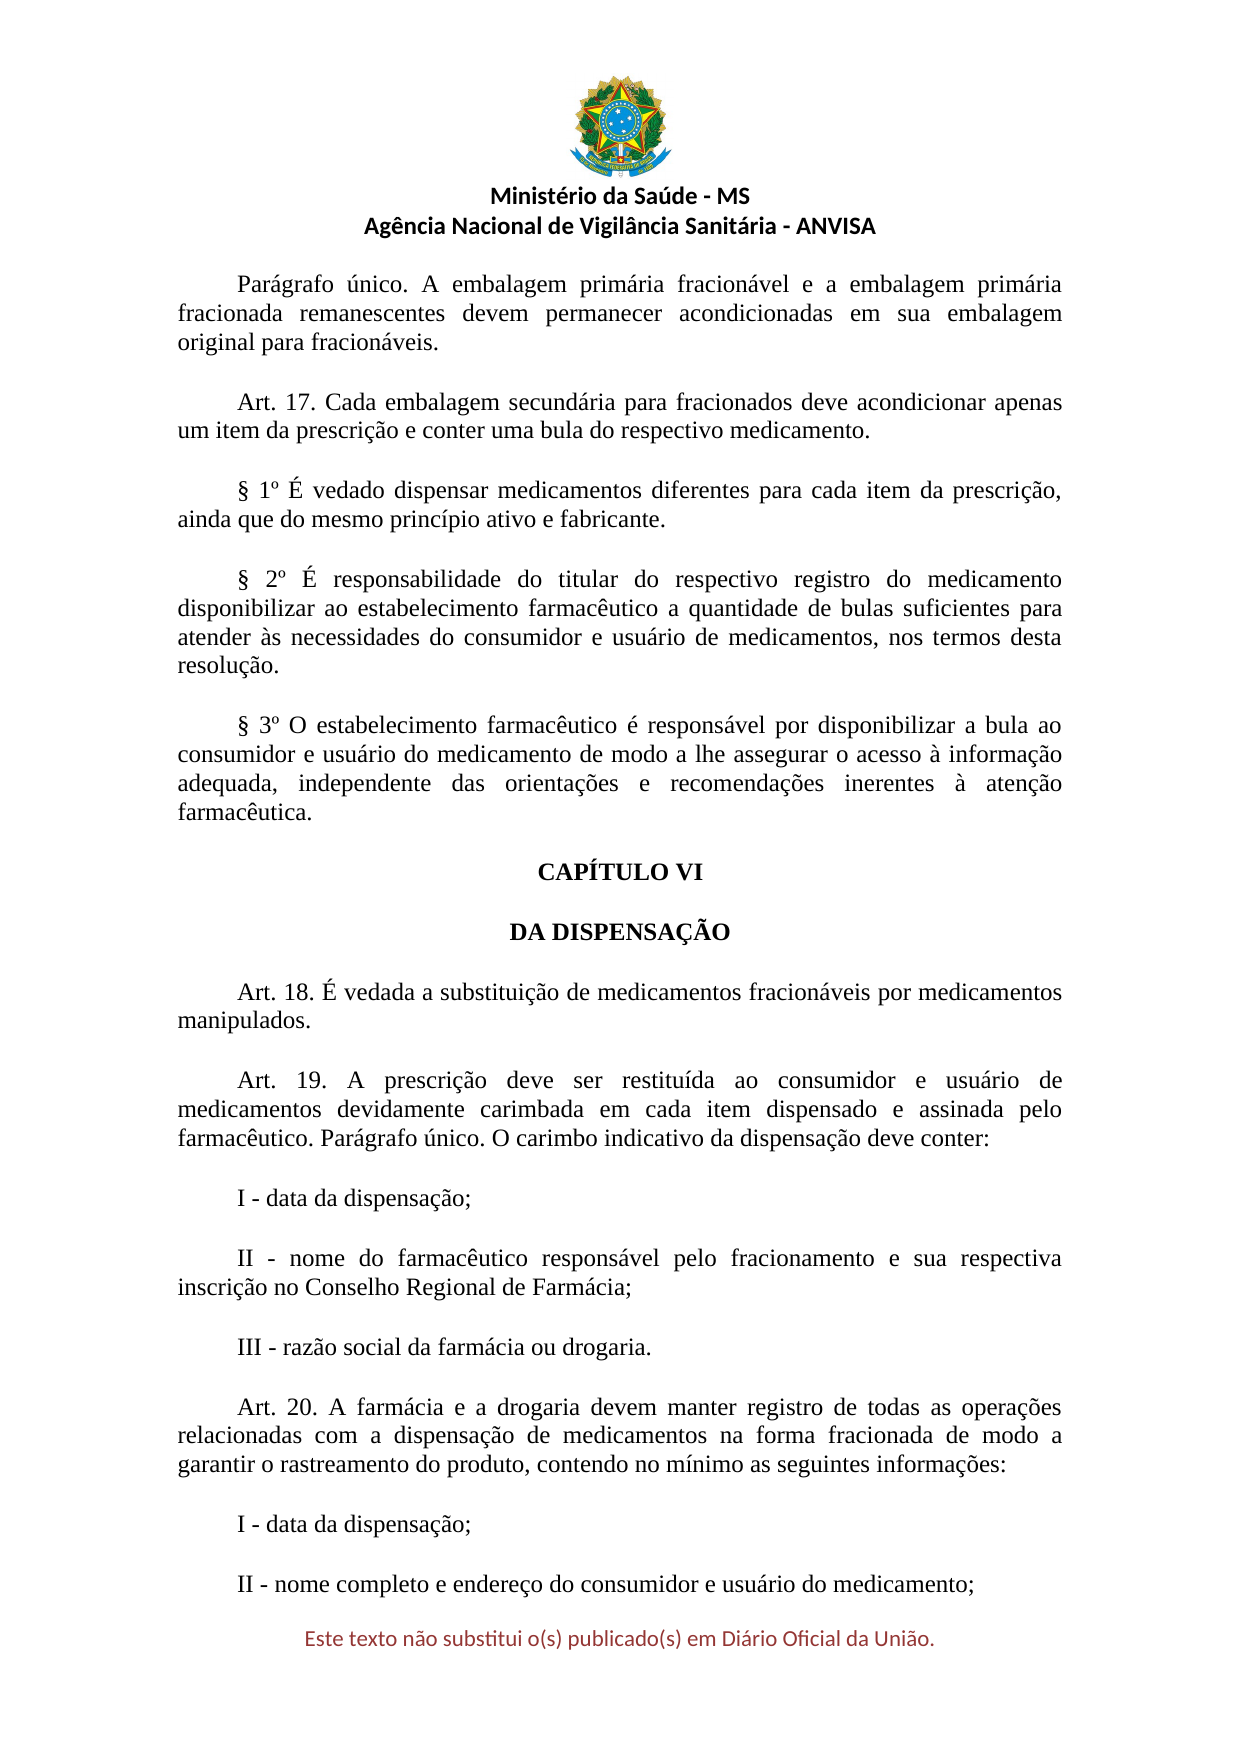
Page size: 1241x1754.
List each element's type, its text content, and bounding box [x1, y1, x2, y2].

text II - nome do farmacêutico responsável pelo fracionamento e sua respectiva inscrição no Conselho Regional de Farmácia; [177, 1243, 1063, 1300]
text § 1º É vedado dispensar medicamentos diferentes para cada item da prescrição, ainda que do mesmo princípio ativo e fabricante. [177, 475, 1063, 533]
text I - data da dispensação; [177, 1183, 1063, 1212]
text Art. 20. A farmácia e a drogaria devem manter registro de todas as operações relacionadas com a dispensação de medicamentos na forma fracionada de modo a garantir o rastreamento do produto, contendo no mínimo as seguintes informações: [177, 1392, 1063, 1478]
text DA DISPENSAÇÃO [177, 917, 1063, 945]
text Art. 17. Cada embalagem secundária para fracionados deve acondicionar apenas um item da prescrição e conter uma bula do respectivo medicamento. [177, 387, 1063, 444]
text Art. 18. É vedada a substituição de medicamentos fracionáveis por medicamentos manipulados. [177, 977, 1063, 1034]
text III - razão social da farmácia ou drogaria. [177, 1332, 1063, 1360]
text § 2º É responsabilidade do titular do respectivo registro do medicamento disponibilizar ao estabelecimento farmacêutico a quantidade de bulas suficientes para atender às necessidades do consumidor e usuário de medicamentos, nos termos desta resolução. [177, 564, 1063, 679]
text CAPÍTULO VI [177, 857, 1063, 885]
picture [566, 73, 674, 180]
text Art. 19. A prescrição deve ser restituída ao consumidor e usuário de medicamentos devidamente carimbada em cada item dispensado e assinada pelo farmacêutico. Parágrafo único. O carimbo indicativo da dispensação deve conter: [177, 1065, 1063, 1152]
text I - data da dispensação; [177, 1509, 1063, 1538]
text Parágrafo único. A embalagem primária fracionável e a embalagem primária fracionada remanescentes devem permanecer acondicionadas em sua embalagem original para fracionáveis. [177, 269, 1063, 355]
text II - nome completo e endereço do consumidor e usuário do medicamento; [177, 1569, 1063, 1598]
text § 3º O estabelecimento farmacêutico é responsável por disponibilizar a bula ao consumidor e usuário do medicamento de modo a lhe assegurar o acesso à informação adequada, independente das orientações e recomendações inerentes à atenção farmacêutica. [177, 710, 1063, 825]
